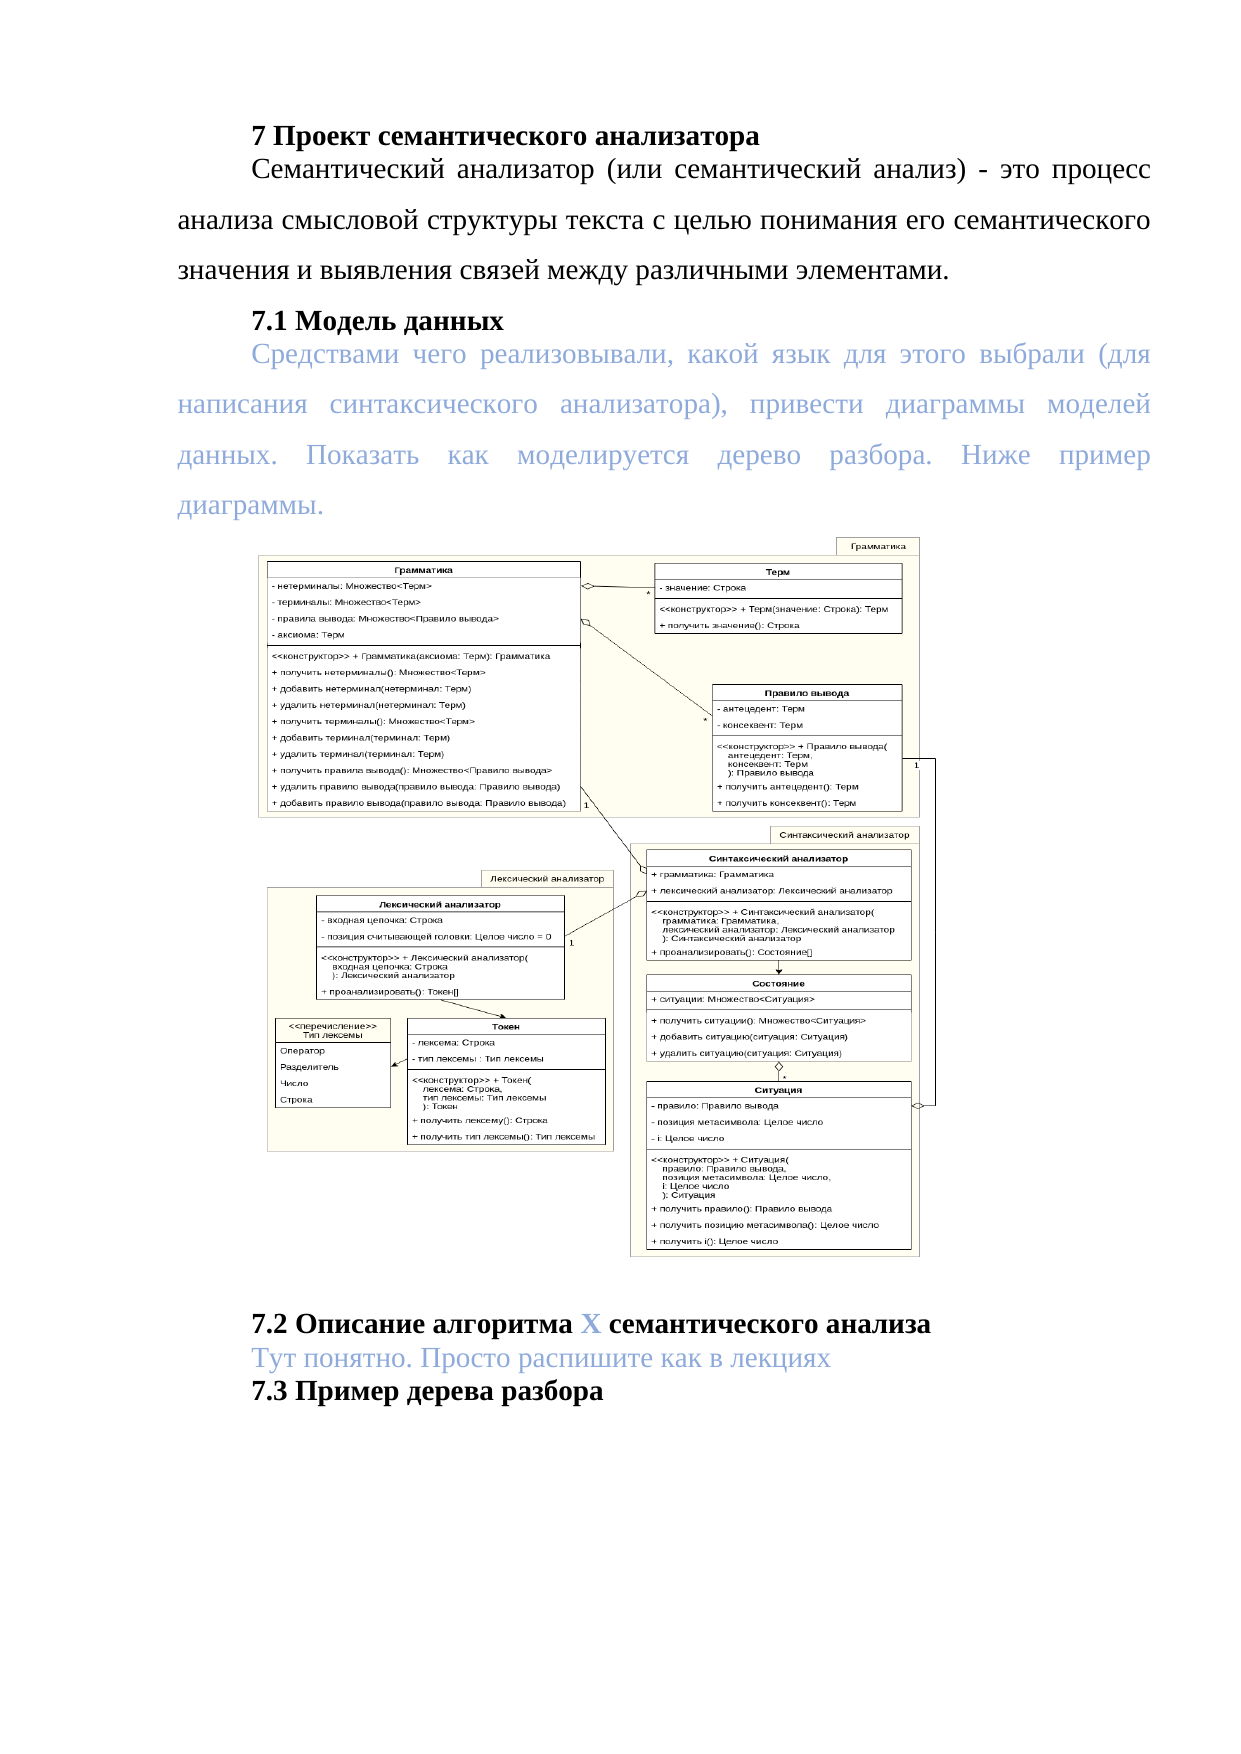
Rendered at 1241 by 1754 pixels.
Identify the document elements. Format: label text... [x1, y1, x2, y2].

subtitle 7.1 Модель данных [177, 303, 1152, 336]
text Семантический анализатор (или семантический анализ) - это процесс анализа смысловой структуры текста с целью понимания его семантического значения и выявления связей между различными элементами. [177, 152, 1152, 286]
subtitle 7.2 Описание алгоритма X семантического анализа [177, 1306, 1152, 1340]
subtitle 7 Проект семантического анализатора [177, 118, 1152, 152]
text Тут понятно. Просто распишите как в лекциях [177, 1340, 1152, 1373]
subtitle 7.3 Пример дерева разбора [177, 1373, 1152, 1407]
picture [258, 537, 949, 1257]
text Средствами чего реализовывали, какой язык для этого выбрали (для написания синтаксического анализатора), привести диаграммы моделей данных. Показать как моделируется дерево разбора. Ниже пример диаграммы. [177, 336, 1152, 521]
